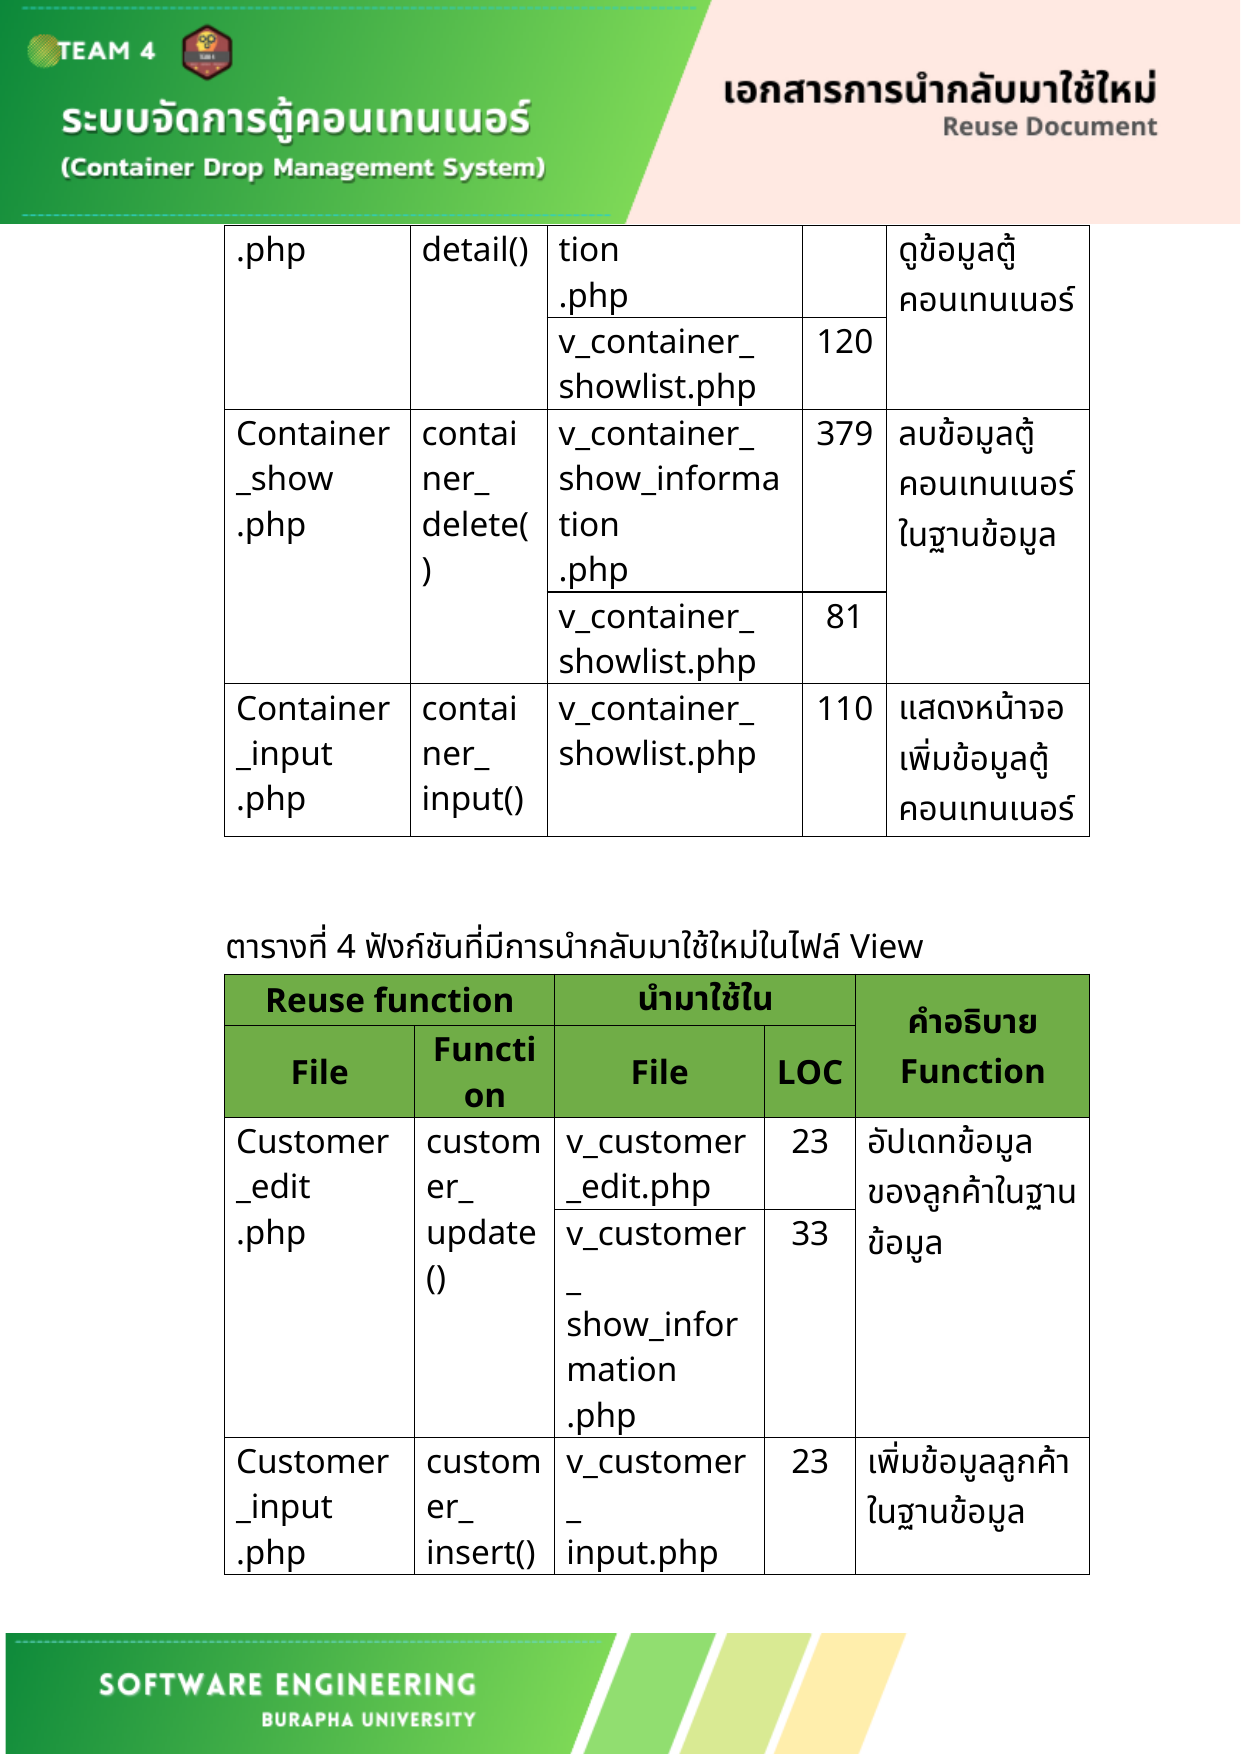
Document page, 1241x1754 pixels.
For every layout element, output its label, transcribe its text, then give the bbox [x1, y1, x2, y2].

table_cell Reuse function [225, 975, 554, 1025]
table_cell 110 [803, 684, 886, 836]
table_cell นำมาใช้ใน [555, 975, 855, 1025]
table_cell คำอธิบาย Function [856, 975, 1089, 1117]
table_cell Container_show .php [225, 226, 410, 409]
table_cell customer_ insert() [415, 1438, 554, 1574]
table_cell Function [415, 1026, 554, 1117]
table_cell v_container_ show_information .php [548, 410, 802, 591]
table_cell แสดงหน้าจอดูข้อมูลตู้คอนเทนเนอร์ [887, 226, 1089, 409]
table_cell 33 [765, 1210, 855, 1437]
table_cell v_container_ showlist.php [548, 318, 802, 409]
table_cell อัปเดทข้อมูลของลูกค้าในฐานข้อมูล [856, 1118, 1089, 1437]
table_cell File [225, 1026, 414, 1117]
table_cell 379 [803, 410, 886, 591]
table_cell 81 [803, 593, 886, 683]
table_cell Customer_edit .php [225, 1118, 414, 1437]
table_cell 17 [803, 226, 886, 317]
table_cell 23 [765, 1118, 855, 1209]
table_cell container_ input() [411, 684, 547, 836]
table_cell Customer_input .php [225, 1438, 414, 1574]
picture [0, 0, 1241, 224]
table_cell container_ detail() [411, 226, 547, 409]
table_cell Container_show .php [225, 410, 410, 683]
table_cell v_container_ showlist.php [548, 593, 802, 683]
table_cell v_customer_ show_information .php [555, 1210, 764, 1437]
table_cell File [555, 1026, 764, 1117]
table_cell LOC [765, 1026, 855, 1117]
table_cell ลบข้อมูลตู้คอนเทนเนอร์ในฐานข้อมูล [887, 410, 1089, 683]
table_cell เพิ่มข้อมูลลูกค้าในฐานข้อมูล [856, 1438, 1089, 1574]
table_cell v_container_ show_information .php [548, 226, 802, 317]
table_cell v_customer_ input.php [555, 1438, 764, 1574]
table_cell customer_ update() [415, 1118, 554, 1437]
table_cell Container_input .php [225, 684, 410, 836]
table_header ตารางที่ 4 ฟังก์ชันที่มีการนำกลับมาใช้ใหม่ในไฟล์ View [225, 923, 1090, 973]
picture [5, 1633, 1150, 1754]
table_cell 23 [765, 1438, 855, 1574]
table_cell แสดงหน้าจอเพิ่มข้อมูลตู้คอนเทนเนอร์ [887, 684, 1089, 836]
table_cell container_ delete() [411, 410, 547, 683]
table_cell v_customer _edit.php [555, 1118, 764, 1209]
table_cell v_container_ showlist.php [548, 684, 802, 836]
table_cell 120 [803, 318, 886, 409]
